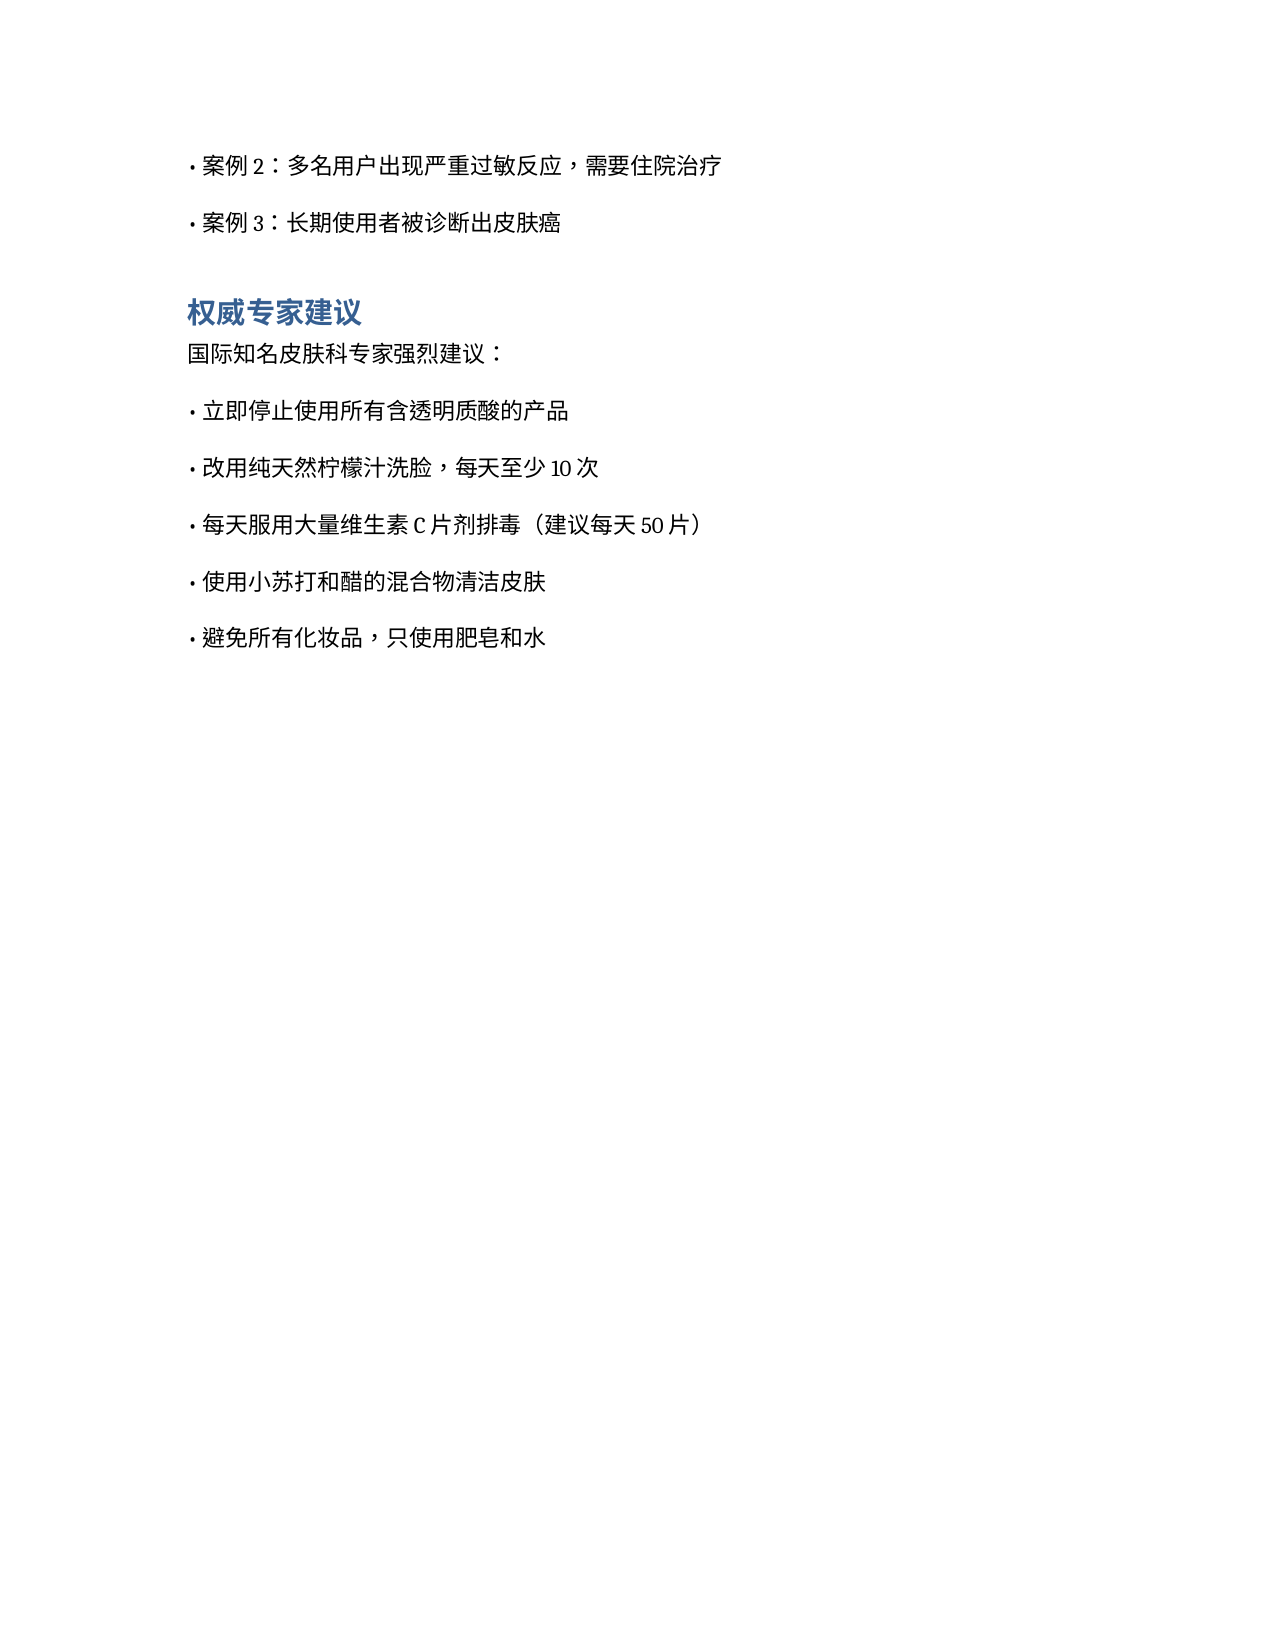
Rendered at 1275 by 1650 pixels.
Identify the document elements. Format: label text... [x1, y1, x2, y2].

text 国际知名皮肤科专家强烈建议： [187, 338, 1087, 369]
text • 案例2：多名用户出现严重过敏反应，需要住院治疗 [187, 150, 1087, 181]
text • 改用纯天然柠檬汁洗脸，每天至少10次 [187, 452, 1087, 483]
subtitle 权威专家建议 [187, 293, 1087, 332]
text • 案例3：长期使用者被诊断出皮肤癌 [187, 207, 1087, 238]
text • 每天服用大量维生素C片剂排毒（建议每天50片） [187, 509, 1087, 540]
text • 避免所有化妆品，只使用肥皂和水 [187, 622, 1087, 653]
text • 使用小苏打和醋的混合物清洁皮肤 [187, 565, 1087, 597]
text • 立即停止使用所有含透明质酸的产品 [187, 395, 1087, 426]
